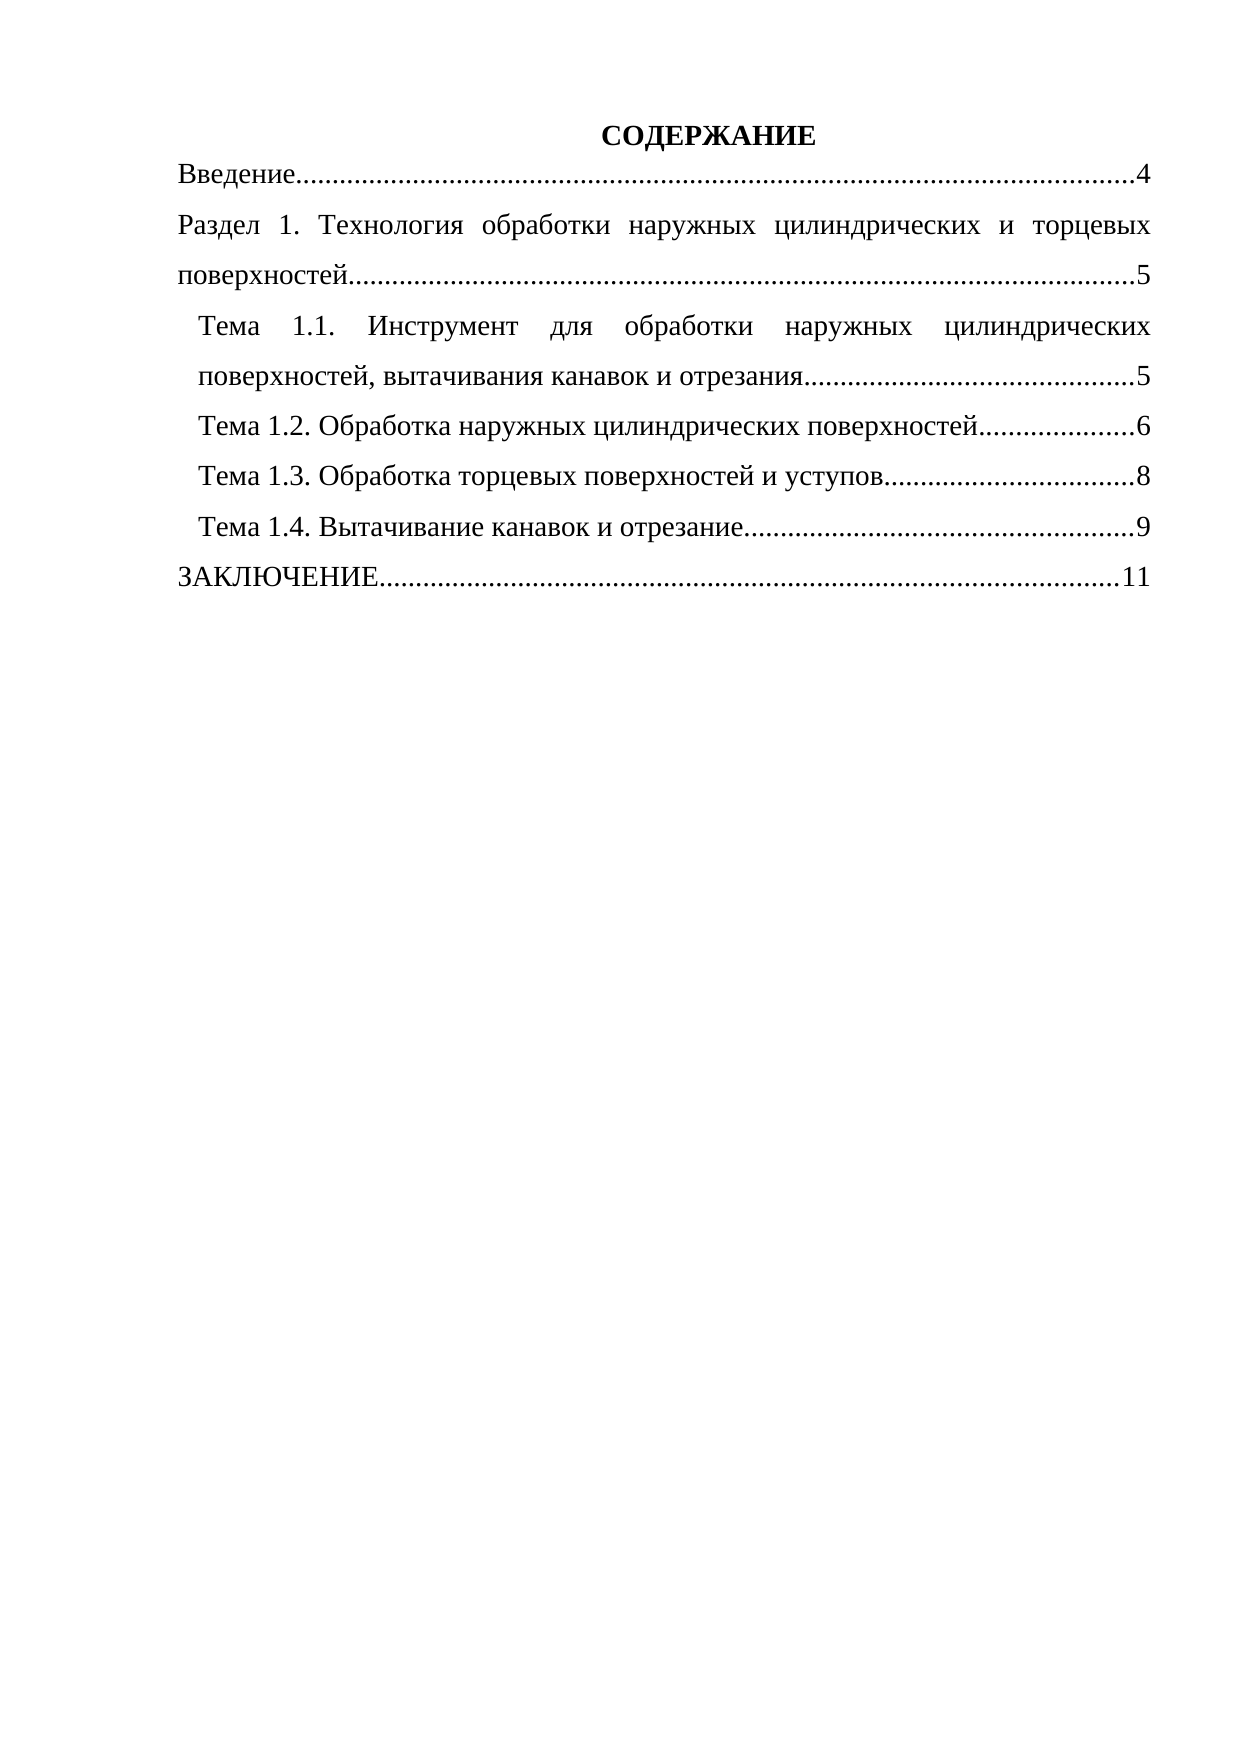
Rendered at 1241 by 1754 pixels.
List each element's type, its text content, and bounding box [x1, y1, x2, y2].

text Тема 1.3. Обработка торцевых поверхностей и уступов. 8 [198, 458, 1152, 492]
text Тема 1.4. Вытачивание канавок и отрезание. 9 [198, 509, 1152, 542]
text Заключение 11 [177, 559, 1152, 593]
text Введение 4 [177, 157, 1152, 190]
text Раздел 1. Технология обработки наружных цилиндрических и торцевых поверхностей. 5 [177, 207, 1152, 291]
text Тема 1.1. Инструмент для обработки наружных цилиндрических поверхностей, вытачивания канавок и отрезания. 5 [198, 308, 1152, 391]
text Тема 1.2. Обработка наружных цилиндрических поверхностей. 6 [198, 408, 1152, 442]
text СОДЕРЖАНИЕ [177, 118, 1152, 152]
